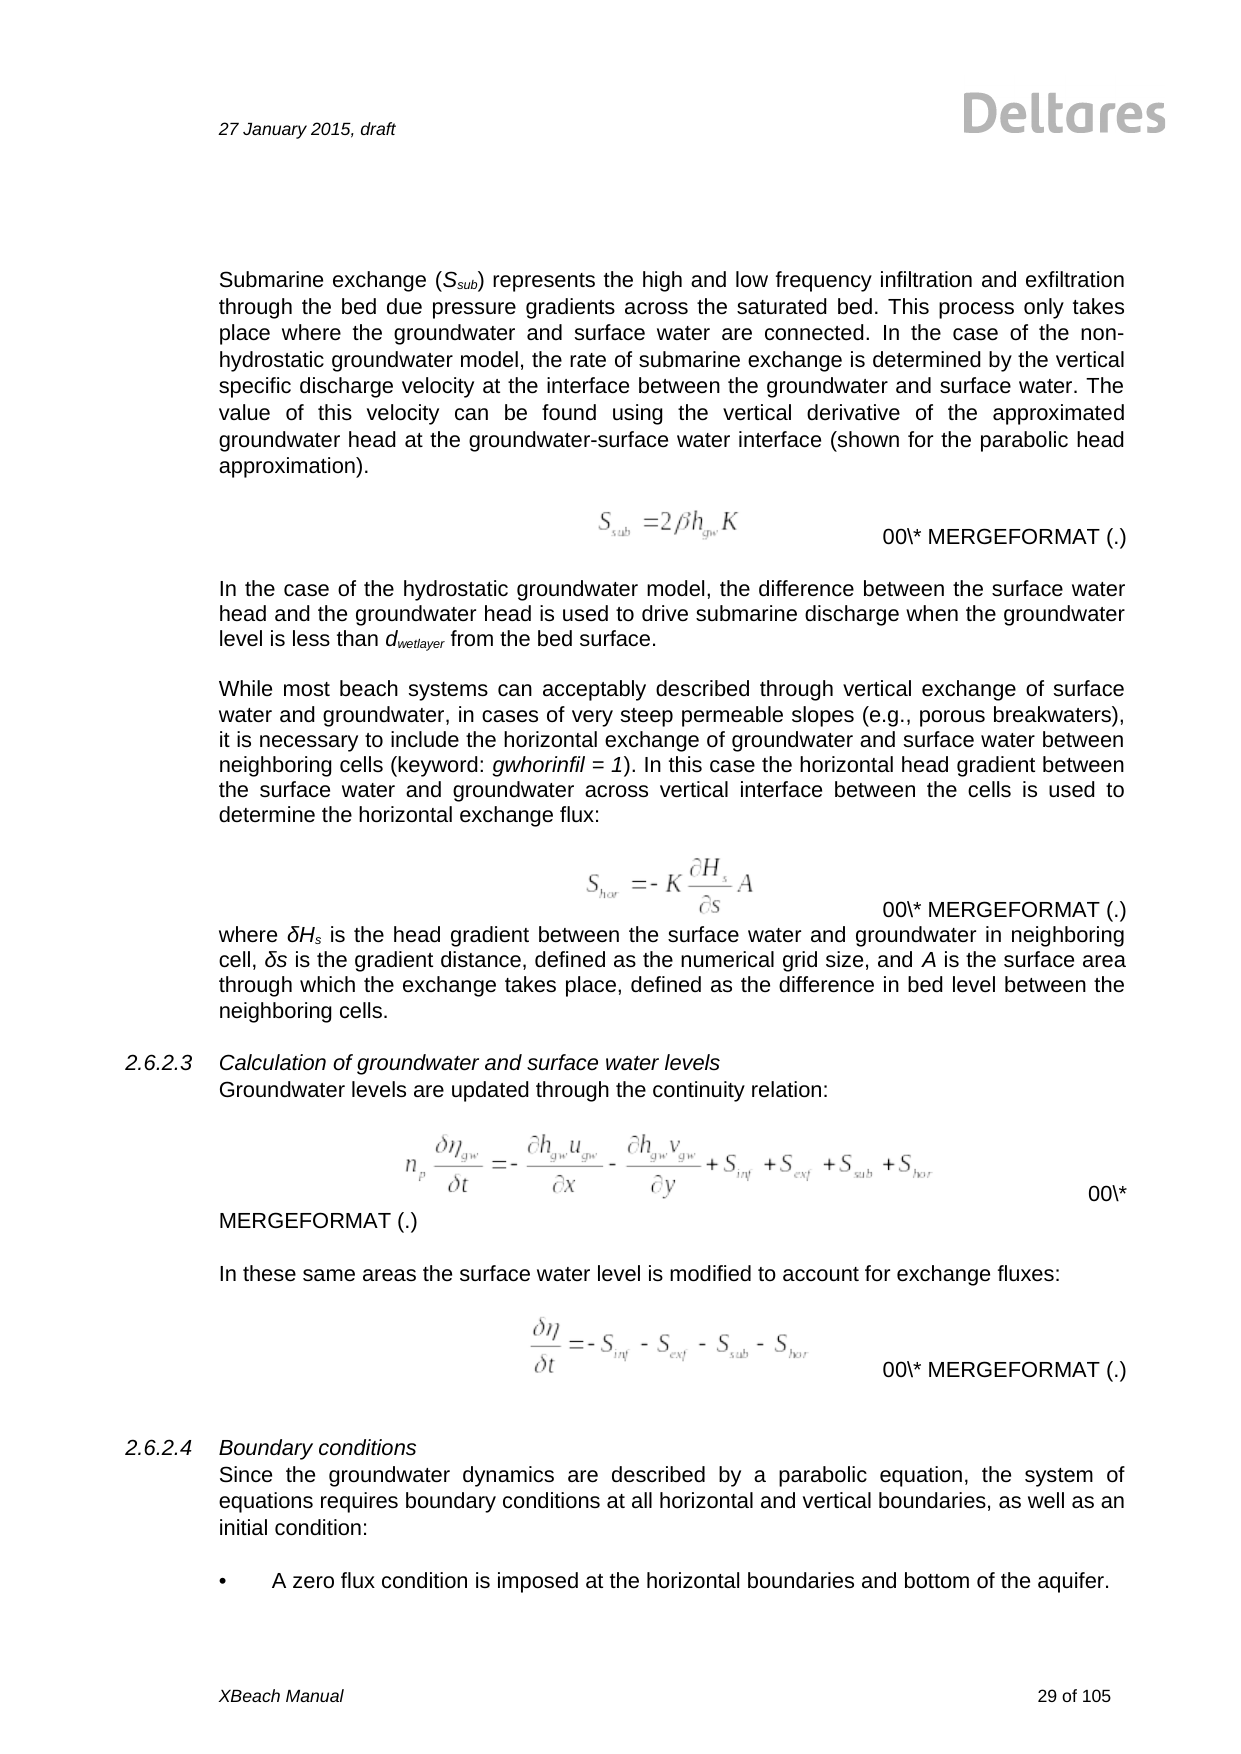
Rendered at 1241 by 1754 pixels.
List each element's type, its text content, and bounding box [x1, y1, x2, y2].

text Submarine exchange (Ssub) represents the high and low frequency infiltration and exfiltration through the bed due pressure gradients across the saturated bed. This process only takes place where the groundwater and surface water are connected. In the case of the non-hydrostatic groundwater model, the rate of submarine exchange is determined by the vertical specific discharge velocity at the interface between the groundwater and surface water. The value of this velocity can be found using the vertical derivative of the approximated groundwater head at the groundwater-surface water interface (shown for the parabolic head approximation). [218, 266, 1126, 478]
text where δHs is the head gradient between the surface water and groundwater in neighboring cell, δs is the gradient distance, defined as the numerical grid size, and A is the surface area through which the exchange takes place, defined as the difference in bed level between the neighboring cells. [218, 922, 1126, 1023]
list A zero flux condition is imposed at the horizontal boundaries and bottom of the aquifer. [218, 1567, 1126, 1593]
subtitle Boundary conditions [192, 1434, 1126, 1460]
text In the case of the hydrostatic groundwater model, the difference between the surface water head and the groundwater head is used to drive submarine discharge when the groundwater level is less than dwetlayer from the bed surface. [218, 575, 1126, 651]
text Groundwater levels are updated through the continuity relation: [218, 1076, 1126, 1102]
subtitle Calculation of groundwater and surface water levels [192, 1049, 1126, 1076]
text In these same areas the surface water level is modified to account for exchange fluxes: [218, 1260, 1126, 1286]
picture [964, 75, 1166, 133]
text While most beach systems can acceptably described through vertical exchange of surface water and groundwater, in cases of very steep permeable slopes (e.g., porous breakwaters), it is necessary to include the horizontal exchange of groundwater and surface water between neighboring cells (keyword: gwhorinfil = 1). In this case the horizontal head gradient between the surface water and groundwater across vertical interface between the cells is used to determine the horizontal exchange flux: [218, 676, 1126, 827]
